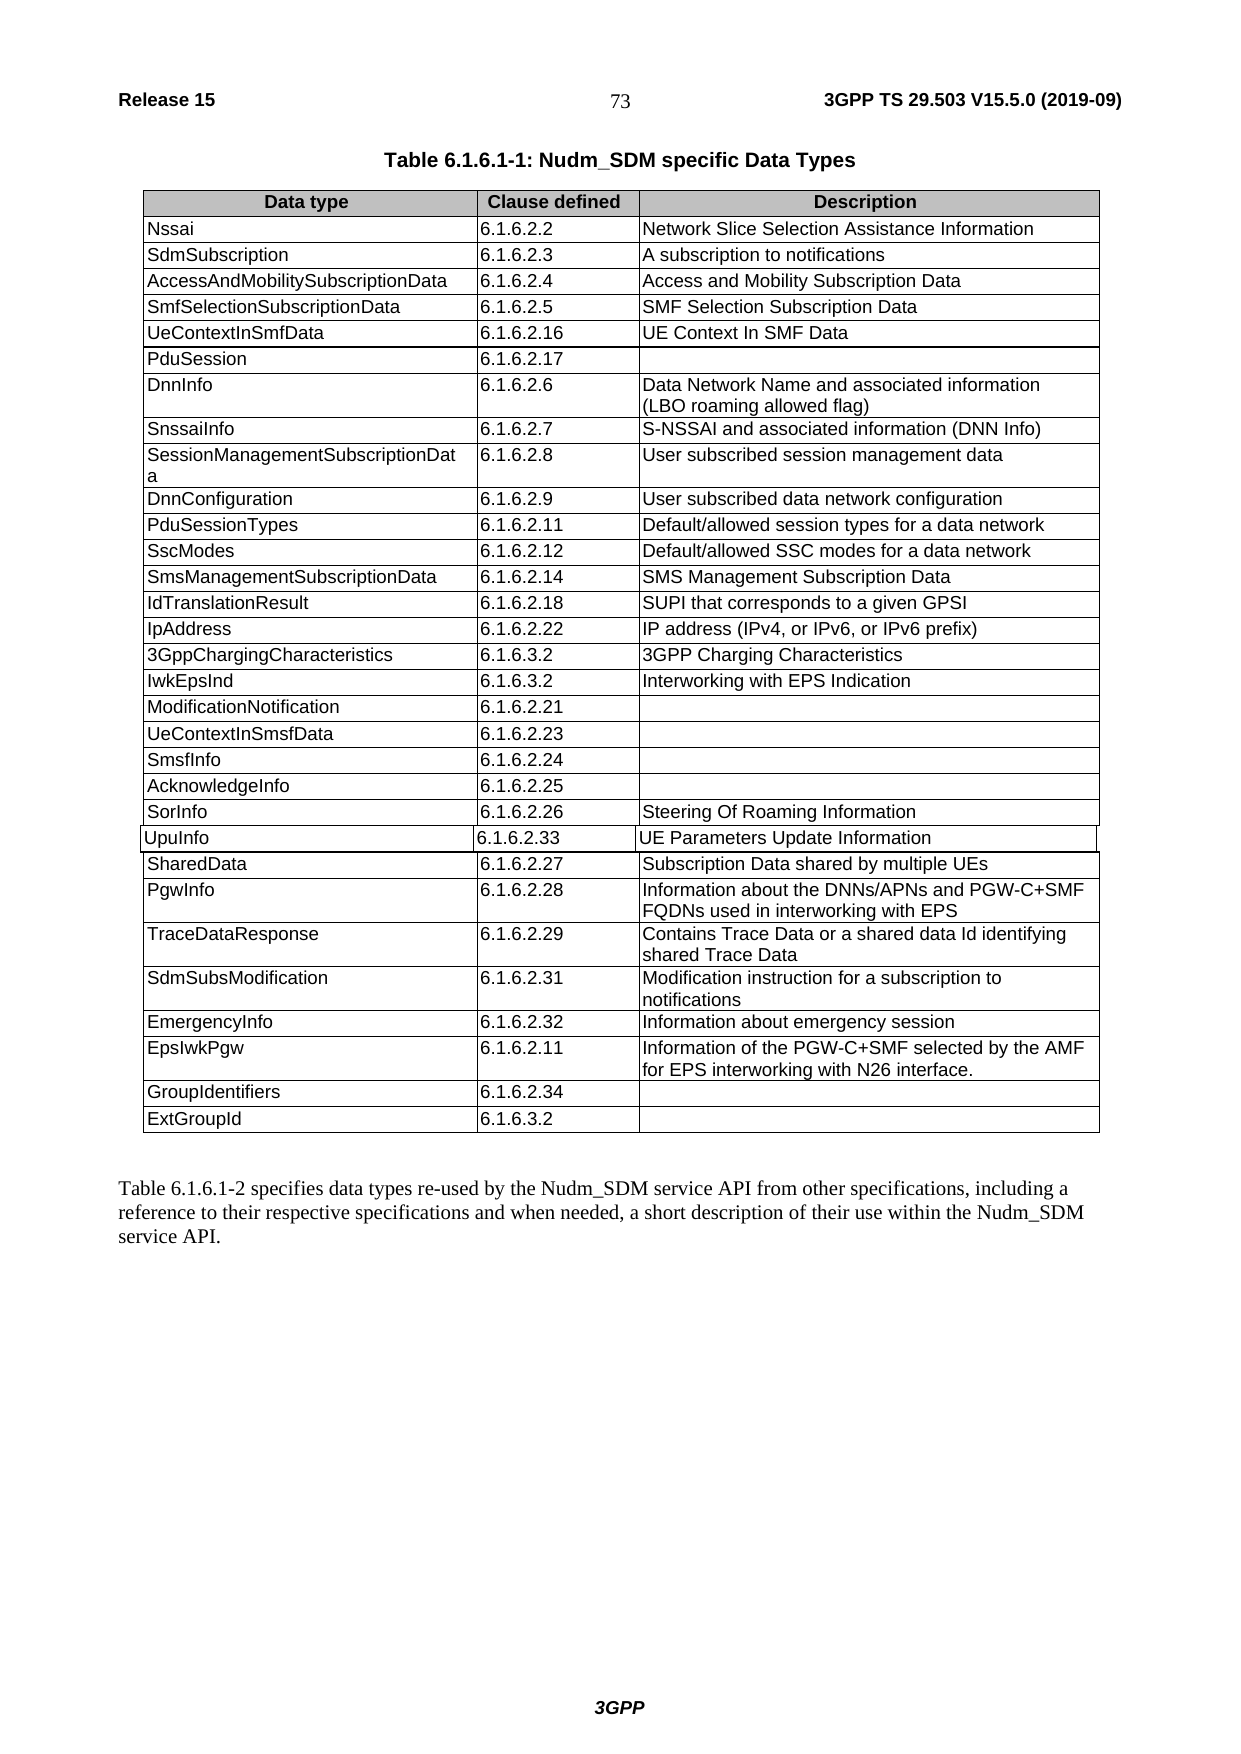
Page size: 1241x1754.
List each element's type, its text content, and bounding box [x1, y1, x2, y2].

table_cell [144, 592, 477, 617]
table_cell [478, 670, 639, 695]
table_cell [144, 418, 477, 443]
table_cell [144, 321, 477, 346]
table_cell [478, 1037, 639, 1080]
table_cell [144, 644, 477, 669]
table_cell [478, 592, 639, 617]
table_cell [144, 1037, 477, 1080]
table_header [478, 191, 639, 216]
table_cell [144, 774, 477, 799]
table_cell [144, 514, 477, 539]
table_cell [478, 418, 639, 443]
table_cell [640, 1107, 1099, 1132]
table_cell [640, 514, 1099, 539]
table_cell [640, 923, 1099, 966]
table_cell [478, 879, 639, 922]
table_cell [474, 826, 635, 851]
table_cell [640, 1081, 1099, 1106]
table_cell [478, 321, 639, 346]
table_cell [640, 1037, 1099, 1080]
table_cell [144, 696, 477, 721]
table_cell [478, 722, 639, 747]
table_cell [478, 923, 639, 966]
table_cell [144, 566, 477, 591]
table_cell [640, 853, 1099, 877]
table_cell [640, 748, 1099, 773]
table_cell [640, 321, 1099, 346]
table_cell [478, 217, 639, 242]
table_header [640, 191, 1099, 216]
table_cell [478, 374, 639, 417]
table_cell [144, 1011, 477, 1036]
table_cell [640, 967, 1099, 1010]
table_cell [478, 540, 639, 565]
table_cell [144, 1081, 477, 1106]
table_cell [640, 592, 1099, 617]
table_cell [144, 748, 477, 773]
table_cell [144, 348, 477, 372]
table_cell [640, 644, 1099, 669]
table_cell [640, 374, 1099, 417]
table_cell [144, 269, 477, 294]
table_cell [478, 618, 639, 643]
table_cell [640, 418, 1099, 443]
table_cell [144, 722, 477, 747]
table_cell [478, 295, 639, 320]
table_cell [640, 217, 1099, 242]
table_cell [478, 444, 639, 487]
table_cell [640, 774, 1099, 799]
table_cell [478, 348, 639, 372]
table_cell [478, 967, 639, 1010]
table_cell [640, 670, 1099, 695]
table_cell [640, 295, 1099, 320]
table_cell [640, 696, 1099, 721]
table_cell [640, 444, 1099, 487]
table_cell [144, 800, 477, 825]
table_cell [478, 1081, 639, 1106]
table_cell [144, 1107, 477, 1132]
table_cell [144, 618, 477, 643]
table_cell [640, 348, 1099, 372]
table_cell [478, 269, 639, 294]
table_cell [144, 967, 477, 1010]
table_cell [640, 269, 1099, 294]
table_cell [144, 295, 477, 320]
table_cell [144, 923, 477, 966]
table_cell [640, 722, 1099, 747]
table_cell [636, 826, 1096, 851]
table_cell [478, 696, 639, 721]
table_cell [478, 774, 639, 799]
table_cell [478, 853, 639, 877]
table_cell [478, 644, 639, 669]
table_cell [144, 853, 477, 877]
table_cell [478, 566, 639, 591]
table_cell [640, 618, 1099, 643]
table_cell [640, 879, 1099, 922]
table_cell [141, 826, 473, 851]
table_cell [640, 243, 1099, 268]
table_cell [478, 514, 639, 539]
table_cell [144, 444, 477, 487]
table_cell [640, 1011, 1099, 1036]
text Table 6.1.6.1-1: Nudm_SDM specific Data Types [118, 147, 1122, 171]
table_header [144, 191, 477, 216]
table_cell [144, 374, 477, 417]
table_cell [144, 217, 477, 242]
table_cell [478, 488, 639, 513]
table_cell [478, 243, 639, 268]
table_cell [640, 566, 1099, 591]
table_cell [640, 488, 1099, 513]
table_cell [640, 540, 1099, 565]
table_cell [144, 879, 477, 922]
text Table 6.1.6.1-2 specifies data types re-used by the Nudm_SDM service API from other specifications, including a reference to their respective specifications and when needed, a short description of their use within the Nudm_SDM service API. [118, 1176, 1122, 1248]
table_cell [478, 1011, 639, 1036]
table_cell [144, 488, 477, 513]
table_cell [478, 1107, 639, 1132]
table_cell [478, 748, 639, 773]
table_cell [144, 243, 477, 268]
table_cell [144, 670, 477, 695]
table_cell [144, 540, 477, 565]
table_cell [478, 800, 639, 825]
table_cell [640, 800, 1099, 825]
